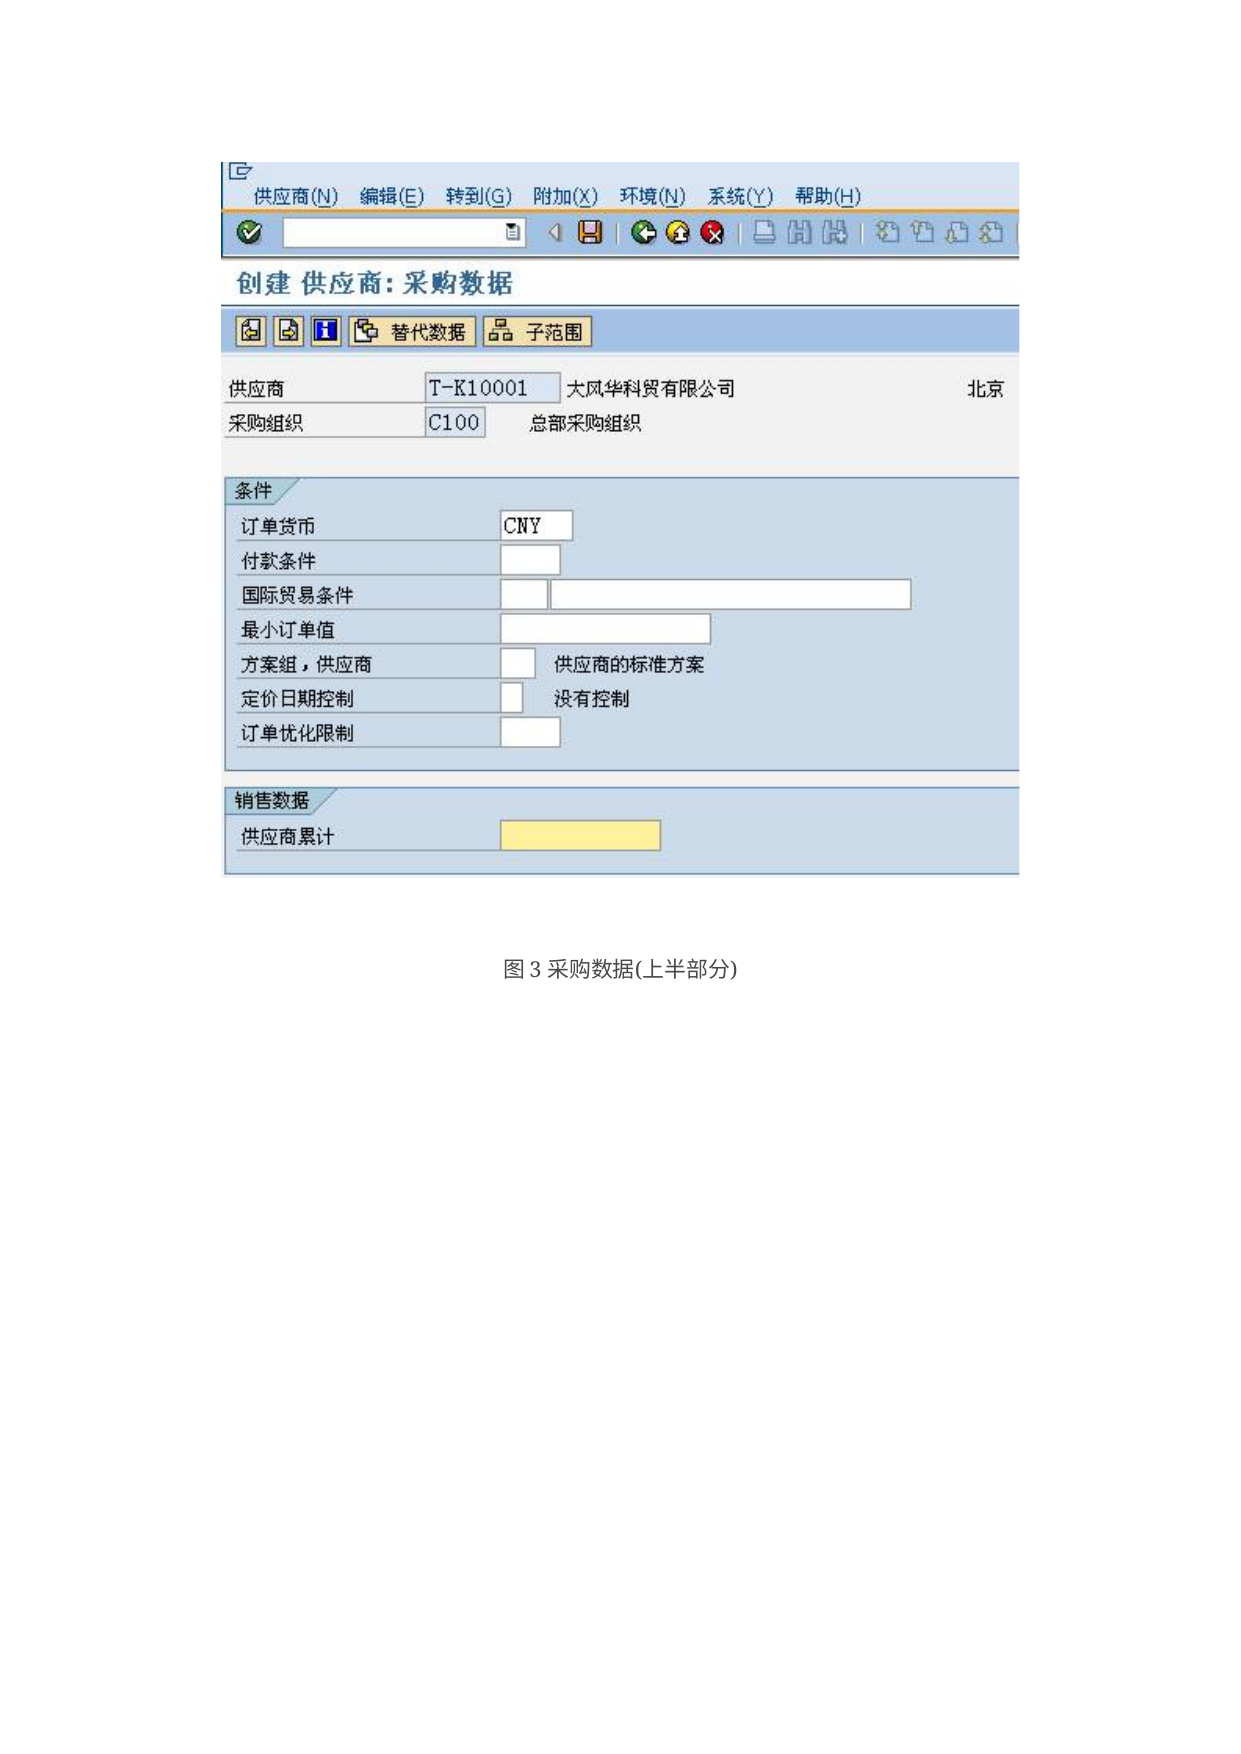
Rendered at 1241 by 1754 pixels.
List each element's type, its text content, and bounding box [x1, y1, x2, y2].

text 图3 采购数据(上半部分) [187, 952, 1053, 984]
picture [221, 162, 1020, 878]
